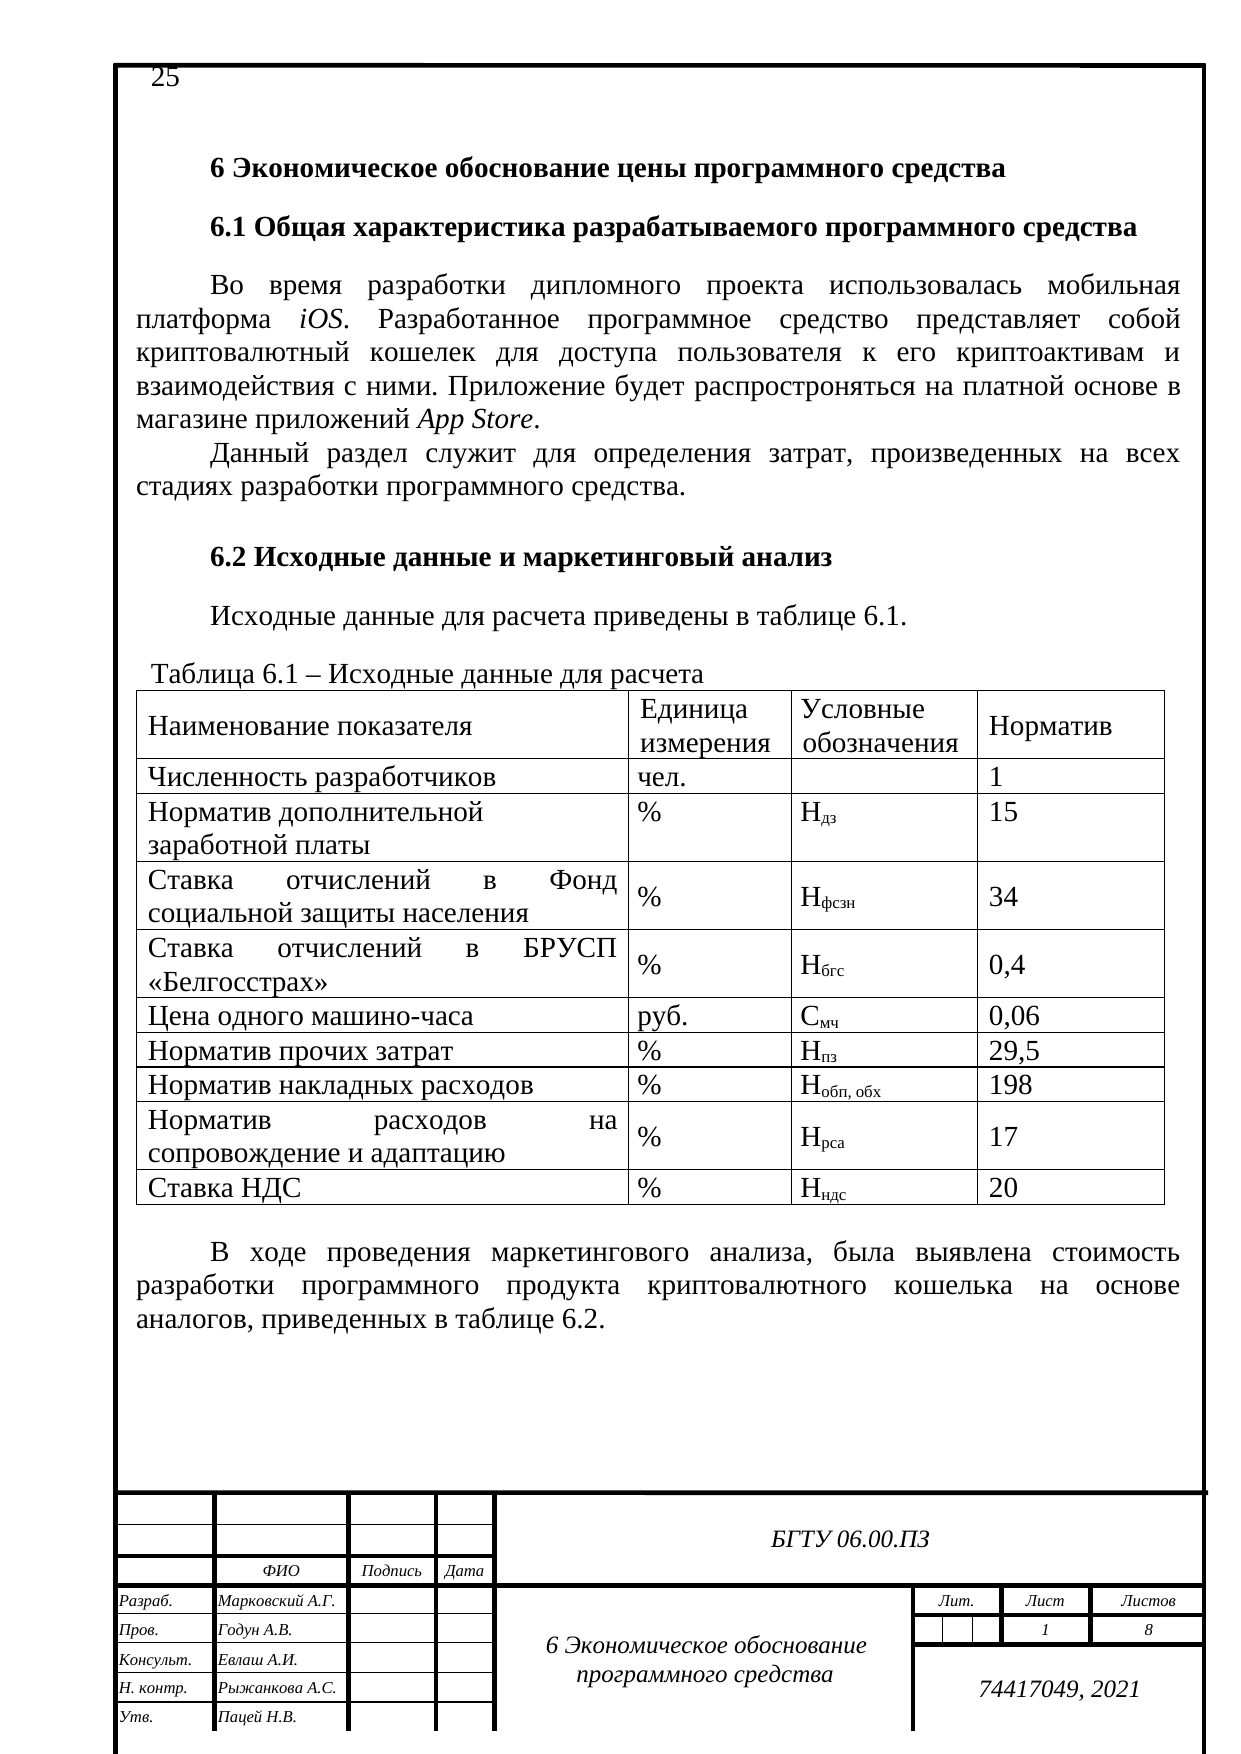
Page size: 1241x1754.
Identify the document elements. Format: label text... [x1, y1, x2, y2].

table_cell 20 [978, 1170, 1164, 1204]
table_cell % [629, 862, 791, 929]
text Во время разработки дипломного проекта использовалась мобильная платформа iOS. Разработанное программное средство представляет собой криптовалютный кошелек для доступа пользователя к его криптоактивам и взаимодействия с ними. Приложение будет распростроняться на платной основе в магазине приложений App Store. [136, 267, 1181, 435]
table_cell % [629, 1102, 791, 1169]
table_cell 0,06 [978, 998, 1164, 1032]
table_cell Нпз [792, 1033, 977, 1066]
table_cell % [629, 1068, 791, 1101]
table_cell руб. [629, 998, 791, 1032]
table_header Наименование показателя [137, 691, 628, 758]
table_cell 15 [978, 794, 1164, 861]
table_cell [792, 759, 977, 793]
table_cell % [629, 1170, 791, 1204]
table_header Условные обозначения [792, 691, 977, 758]
table_cell Норматив дополнительной заработной платы [137, 794, 628, 861]
table_header Норматив [978, 691, 1164, 758]
text В ходе проведения маркетингового анализа, была выявлена стоимость разработки программного продукта криптовалютного кошелька на основе аналогов, приведенных в таблице 6.2. [136, 1234, 1181, 1334]
table_cell Ставка НДС [137, 1170, 628, 1204]
table_cell 34 [978, 862, 1164, 929]
subtitle 6.2 Исходные данные и маркетинговый анализ [136, 539, 1181, 573]
table_cell Смч [792, 998, 977, 1032]
table_cell Нфсзн [792, 862, 977, 929]
table_header Единица измерения [629, 691, 791, 758]
table_cell 17 [978, 1102, 1164, 1169]
table_cell 29,5 [978, 1033, 1164, 1066]
text Таблица 6.1 – Исходные данные для расчета [136, 657, 1181, 690]
table_cell % [629, 1033, 791, 1066]
subtitle 6.1 Общая характеристика разрабатываемого программного средства [136, 209, 1181, 242]
table_cell Норматив накладных расходов [137, 1068, 628, 1101]
table_cell 198 [978, 1068, 1164, 1101]
table_cell Нбгс [792, 930, 977, 997]
table_cell 0,4 [978, 930, 1164, 997]
table_cell Норматив расходов на сопровождение и адаптацию [137, 1102, 628, 1169]
table_cell % [629, 930, 791, 997]
table_cell Ндз [792, 794, 977, 861]
table_cell Нндс [792, 1170, 977, 1204]
table_cell чел. [629, 759, 791, 793]
text Исходные данные для расчета приведены в таблице 6.1. [136, 598, 1181, 632]
table_cell % [629, 794, 791, 861]
table_cell Нрса [792, 1102, 977, 1169]
subtitle 6 Экономическое обоснование цены программного средства [136, 150, 1181, 184]
table_cell Численность разработчиков [137, 759, 628, 793]
table_cell Нобп, обх [792, 1068, 977, 1101]
table_cell Ставка отчислений в Фонд социальной защиты населения [137, 862, 628, 929]
table_cell Цена одного машино-часа [137, 998, 628, 1032]
table_cell Ставка отчислений в БРУСП «Белгосстрах» [137, 930, 628, 997]
table_cell 1 [978, 759, 1164, 793]
text Данный раздел служит для определения затрат, произведенных на всех стадиях разработки программного средства. [136, 435, 1181, 502]
table_cell Норматив прочих затрат [137, 1033, 628, 1066]
